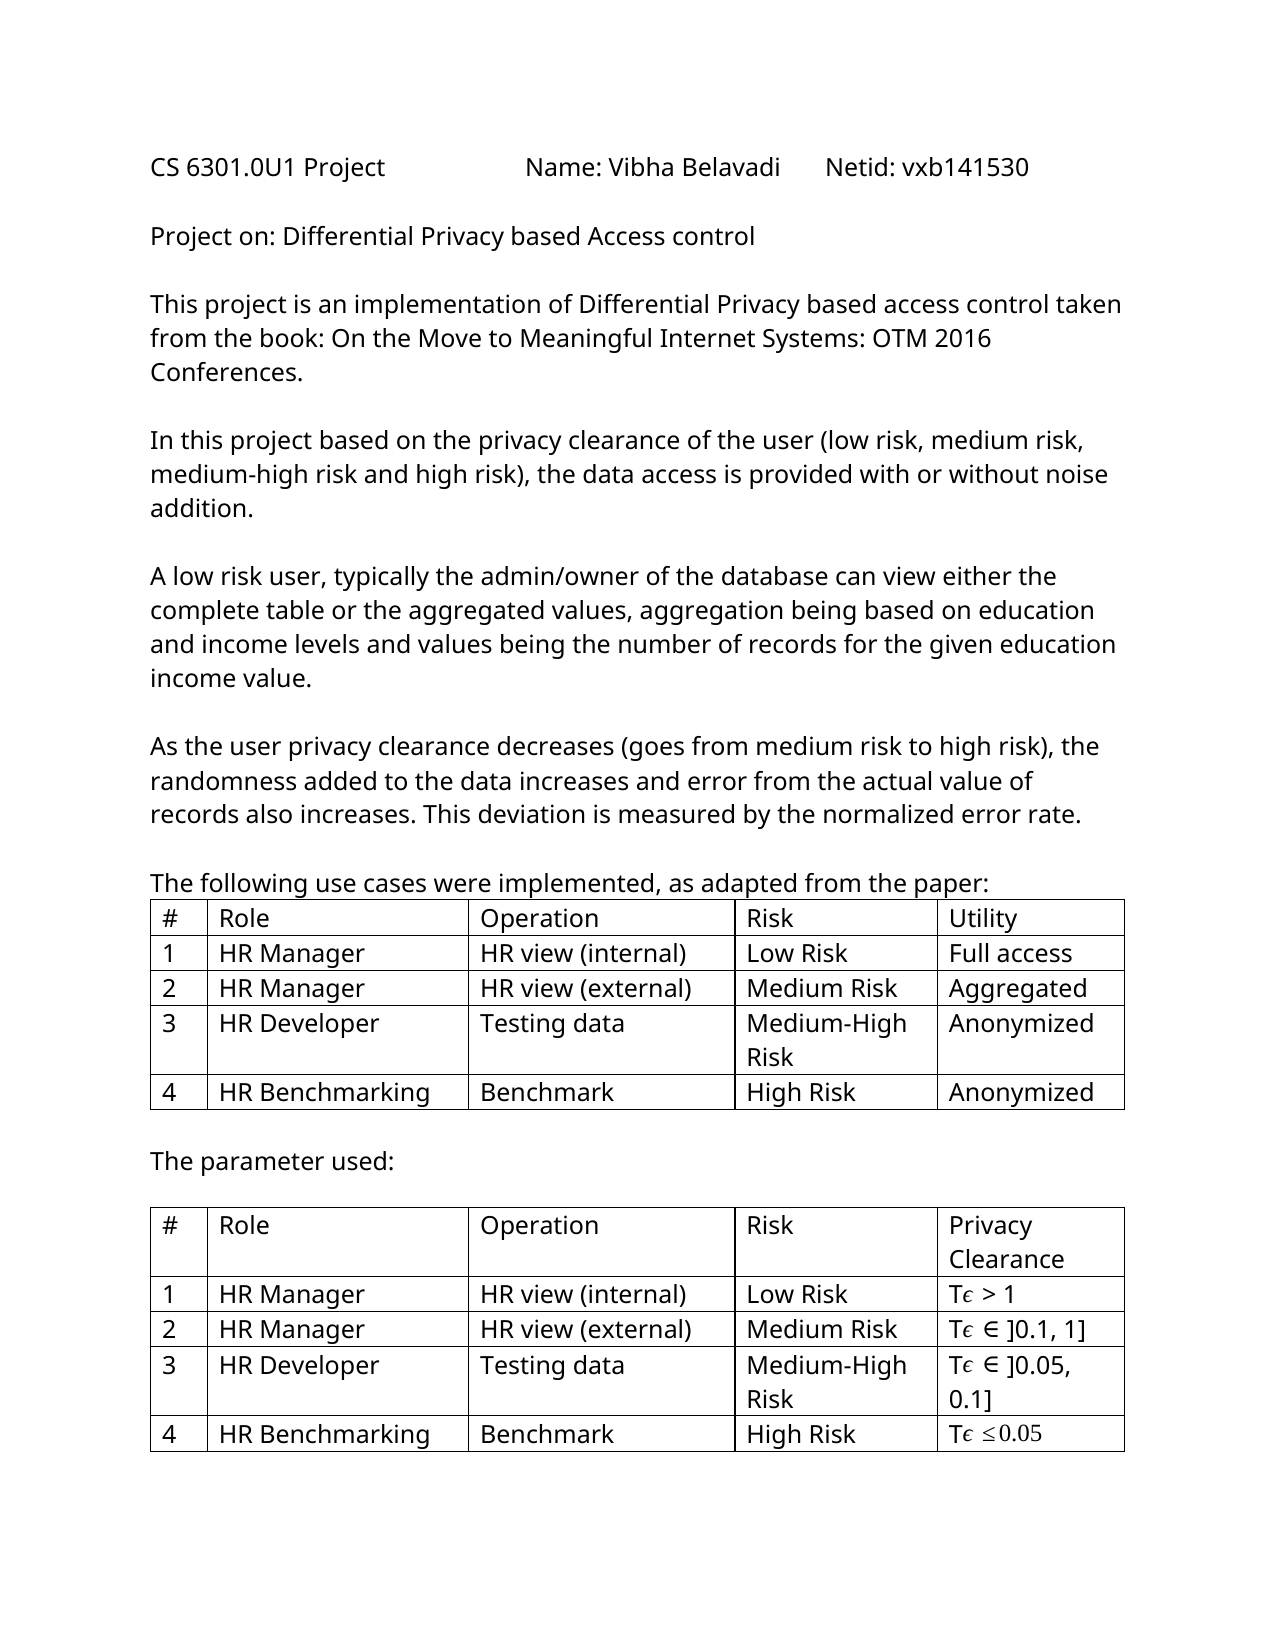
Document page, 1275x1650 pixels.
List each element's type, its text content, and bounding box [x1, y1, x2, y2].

table_cell T > 1 [938, 1277, 1124, 1311]
table_header Risk [736, 1208, 937, 1276]
table_cell Benchmark [469, 1416, 734, 1451]
table_header Privacy Clearance [938, 1208, 1124, 1276]
table_cell 4 [151, 1075, 207, 1109]
table_cell HR Developer [208, 1347, 468, 1415]
table_cell HR view (external) [469, 1312, 734, 1346]
table_cell Benchmark [469, 1075, 734, 1109]
table_cell Testing data [469, 1006, 734, 1074]
table_cell HR view (external) [469, 971, 734, 1005]
table_header Utility [938, 900, 1124, 934]
text The parameter used: [150, 1144, 1125, 1178]
table_cell Medium-High Risk [736, 1006, 937, 1074]
table_cell 1 [151, 1277, 207, 1311]
table_cell High Risk [736, 1075, 937, 1109]
table_cell 4 [151, 1416, 207, 1451]
table_cell HR Manager [208, 936, 468, 969]
table_header Operation [469, 1208, 734, 1276]
table_cell Medium-High Risk [736, 1347, 937, 1415]
table_cell HR Developer [208, 1006, 468, 1074]
text As the user privacy clearance decreases (goes from medium risk to high risk), the randomness added to the data increases and error from the actual value of records also increases. This deviation is measured by the normalized error rate. [150, 729, 1125, 831]
table_cell 2 [151, 1312, 207, 1346]
table_header # [151, 1208, 207, 1276]
table_cell Aggregated [938, 971, 1124, 1005]
text Project on: Differential Privacy based Access control [150, 218, 1125, 252]
table_cell Testing data [469, 1347, 734, 1415]
table_cell 3 [151, 1347, 207, 1415]
table_cell HR Manager [208, 971, 468, 1005]
table_cell 2 [151, 971, 207, 1005]
table_cell Anonymized [938, 1006, 1124, 1074]
table_cell 1 [151, 936, 207, 969]
text CS 6301.0U1 Project Name: Vibha Belavadi Netid: vxb141530 [150, 150, 1125, 184]
table_cell High Risk [736, 1416, 937, 1451]
table_cell HR view (internal) [469, 936, 734, 969]
text The following use cases were implemented, as adapted from the paper: [150, 865, 1125, 899]
table_cell 3 [151, 1006, 207, 1074]
table_header Risk [736, 900, 937, 934]
text In this project based on the privacy clearance of the user (low risk, medium risk, medium-high risk and high risk), the data access is provided with or without noise addition. [150, 422, 1125, 525]
table_header Role [208, 1208, 468, 1276]
table_cell HR Manager [208, 1277, 468, 1311]
table_cell T ]0.1, 1] [938, 1312, 1124, 1346]
table_header # [151, 900, 207, 934]
text This project is an implementation of Differential Privacy based access control taken from the book: On the Move to Meaningful Internet Systems: OTM 2016 Conferences. [150, 286, 1125, 388]
table_cell HR view (internal) [469, 1277, 734, 1311]
table_cell Full access [938, 936, 1124, 969]
text A low risk user, typically the admin/owner of the database can view either the complete table or the aggregated values, aggregation being based on education and income levels and values being the number of records for the given education income value. [150, 559, 1125, 695]
table_header Operation [469, 900, 734, 934]
table_cell T [938, 1416, 1124, 1451]
table_cell Anonymized [938, 1075, 1124, 1109]
table_cell T ]0.05, 0.1] [938, 1347, 1124, 1415]
table_cell HR Benchmarking [208, 1075, 468, 1109]
table_cell Low Risk [736, 1277, 937, 1311]
table_header Role [208, 900, 468, 934]
table_cell Medium Risk [736, 971, 937, 1005]
table_cell Medium Risk [736, 1312, 937, 1346]
table_cell HR Manager [208, 1312, 468, 1346]
table_cell HR Benchmarking [208, 1416, 468, 1451]
table_cell Low Risk [736, 936, 937, 969]
